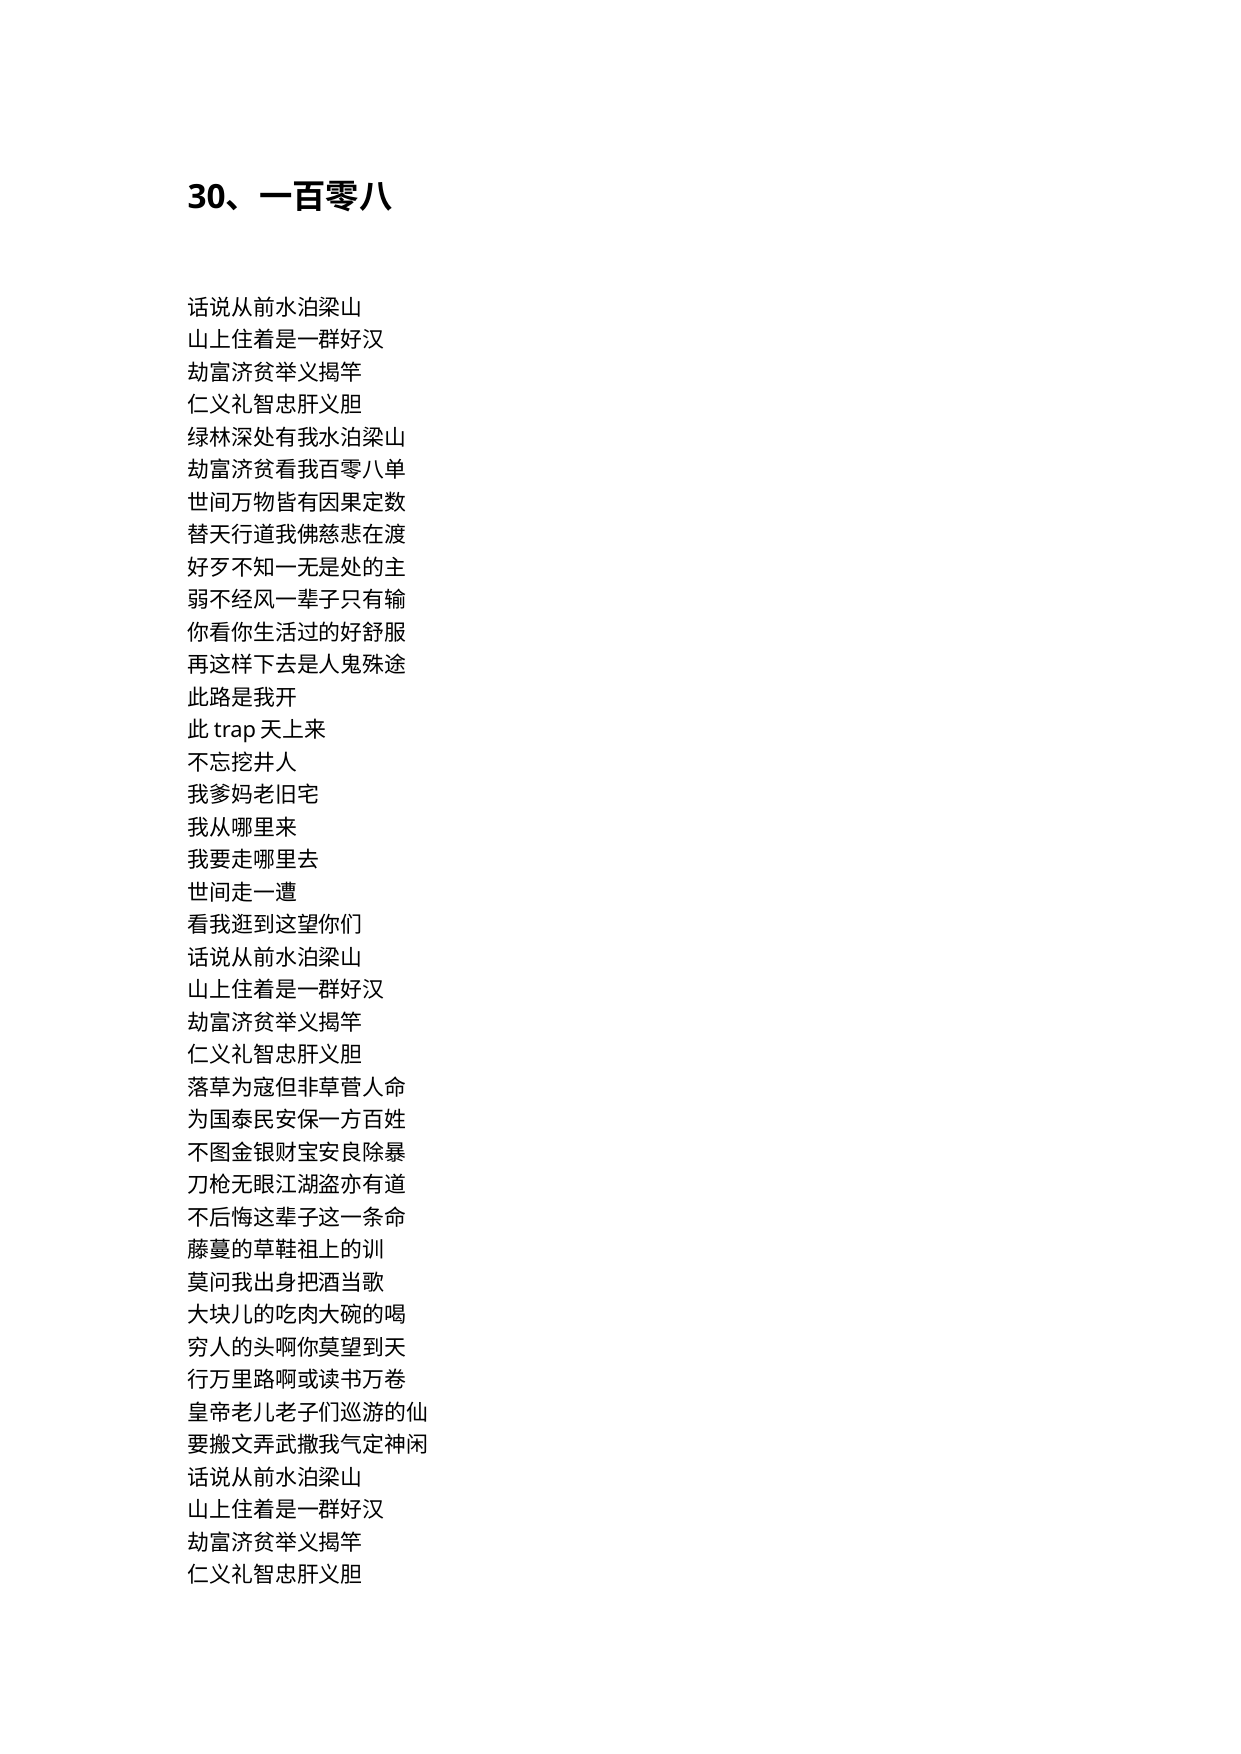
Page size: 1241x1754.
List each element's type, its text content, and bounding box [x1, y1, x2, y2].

text 替天行道我佛慈悲在渡 [187, 517, 1053, 549]
text 仁义礼智忠肝义胆 [187, 387, 1053, 419]
text 皇帝老儿老子们巡游的仙 [187, 1394, 1053, 1427]
text 山上住着是一群好汉 [187, 322, 1053, 354]
text 要搬文弄武撒我气定神闲 [187, 1427, 1053, 1459]
text 山上住着是一群好汉 [187, 972, 1053, 1004]
text 行万里路啊或读书万卷 [187, 1362, 1053, 1394]
text 话说从前水泊梁山 [187, 289, 1053, 322]
text 穷人的头啊你莫望到天 [187, 1329, 1053, 1362]
text 藤蔓的草鞋祖上的训 [187, 1232, 1053, 1264]
text 劫富济贫看我百零八单 [187, 452, 1053, 484]
text 此路是我开 [187, 679, 1053, 712]
text 绿林深处有我水泊梁山 [187, 419, 1053, 452]
text 仁义礼智忠肝义胆 [187, 1557, 1053, 1589]
text 再这样下去是人鬼殊途 [187, 647, 1053, 679]
text 话说从前水泊梁山 [187, 1459, 1053, 1492]
text 不后悔这辈子这一条命 [187, 1199, 1053, 1232]
text 为国泰民安保一方百姓 [187, 1102, 1053, 1134]
text 好歹不知一无是处的主 [187, 549, 1053, 582]
text 仁义礼智忠肝义胆 [187, 1037, 1053, 1069]
text 莫问我出身把酒当歌 [187, 1264, 1053, 1297]
text 落草为寇但非草菅人命 [187, 1069, 1053, 1102]
text 大块儿的吃肉大碗的喝 [187, 1297, 1053, 1329]
text 刀枪无眼江湖盗亦有道 [187, 1167, 1053, 1199]
text 劫富济贫举义揭竿 [187, 1524, 1053, 1557]
text 我从哪里来 [187, 809, 1053, 842]
text 我爹妈老旧宅 [187, 777, 1053, 809]
subtitle 30、一百零八 [187, 162, 1053, 227]
text 弱不经风一辈子只有输 [187, 582, 1053, 614]
text 话说从前水泊梁山 [187, 939, 1053, 972]
text 世间走一遭 [187, 874, 1053, 907]
text 世间万物皆有因果定数 [187, 484, 1053, 517]
text 山上住着是一群好汉 [187, 1492, 1053, 1524]
text 看我逛到这望你们 [187, 907, 1053, 939]
text 不图金银财宝安良除暴 [187, 1134, 1053, 1167]
text 我要走哪里去 [187, 842, 1053, 874]
text 此trap天上来 [187, 712, 1053, 744]
text 你看你生活过的好舒服 [187, 614, 1053, 647]
text 劫富济贫举义揭竿 [187, 354, 1053, 387]
text 劫富济贫举义揭竿 [187, 1004, 1053, 1037]
text 不忘挖井人 [187, 744, 1053, 777]
